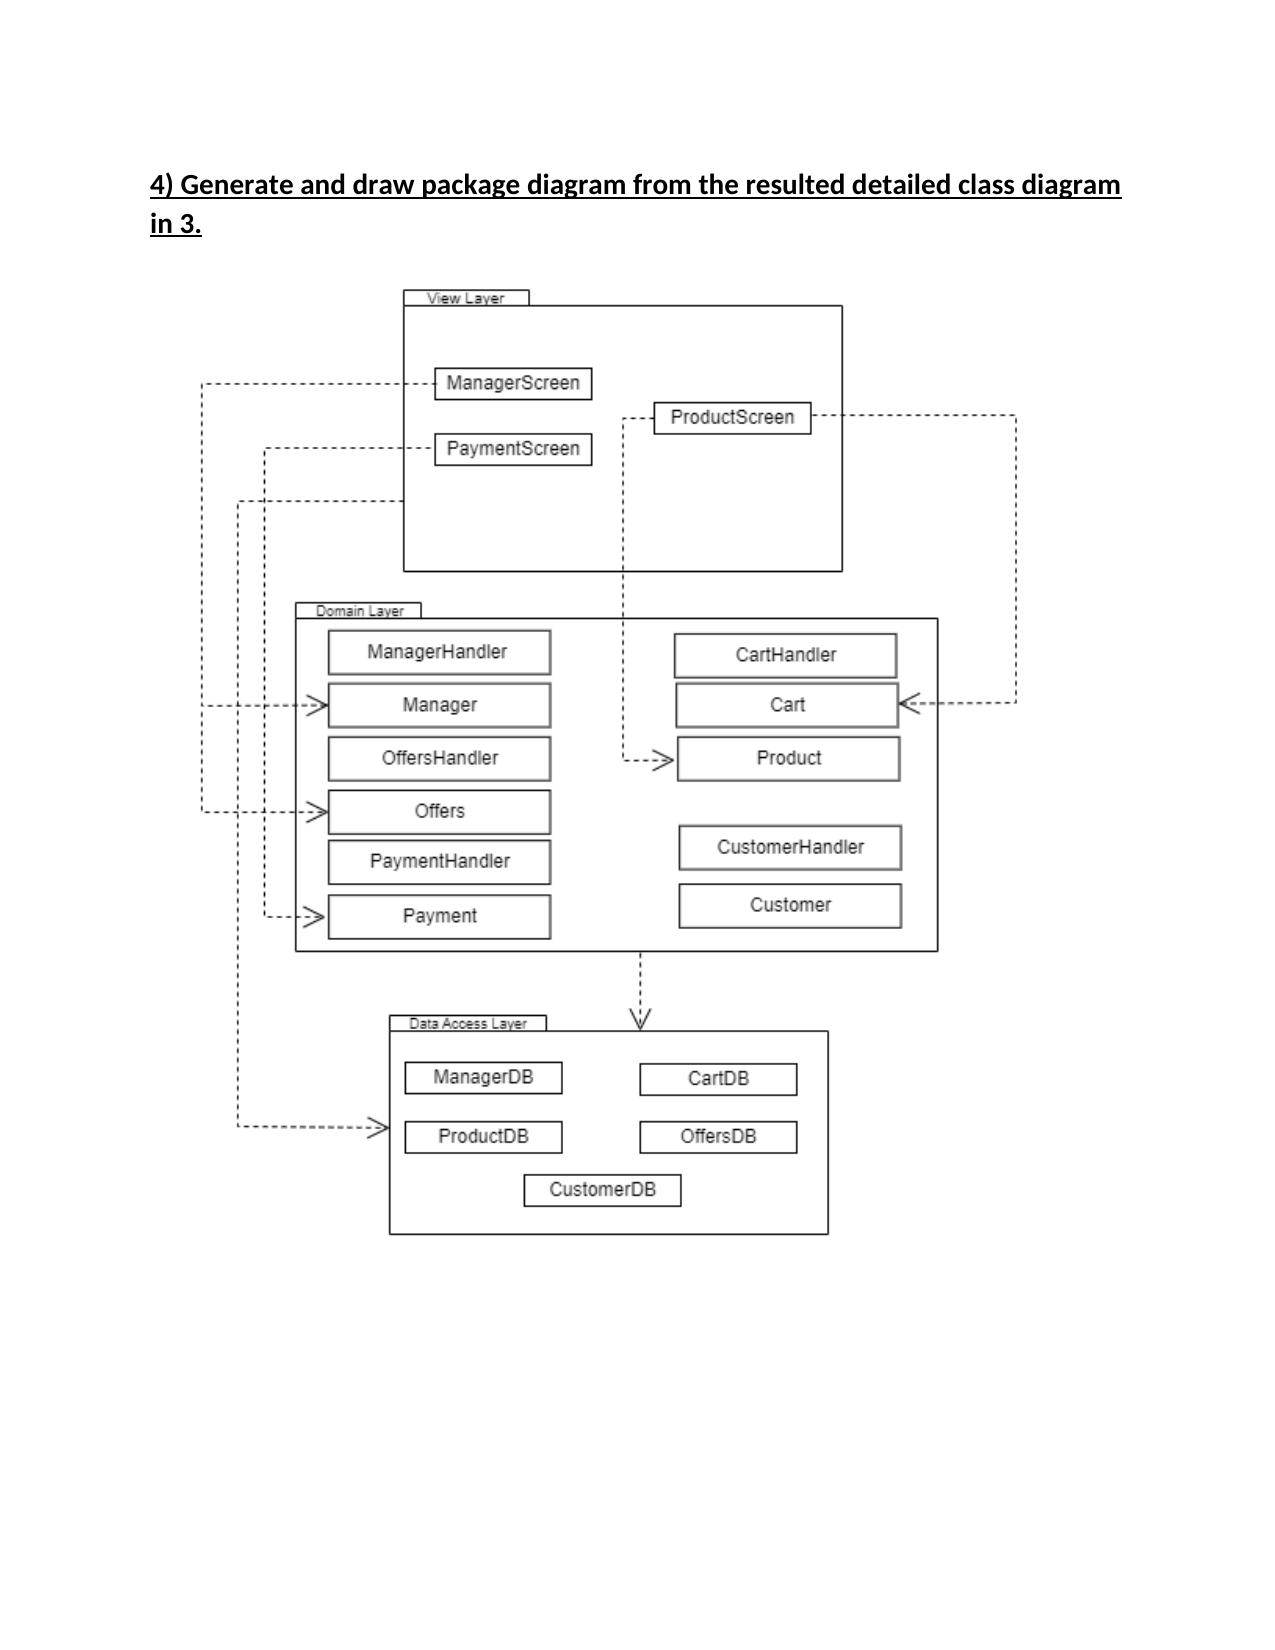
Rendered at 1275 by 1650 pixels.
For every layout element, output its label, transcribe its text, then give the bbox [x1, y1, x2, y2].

picture [181, 274, 1039, 1251]
text 4) Generate and draw package diagram from the resulted detailed class diagram in 3. [150, 166, 1125, 241]
